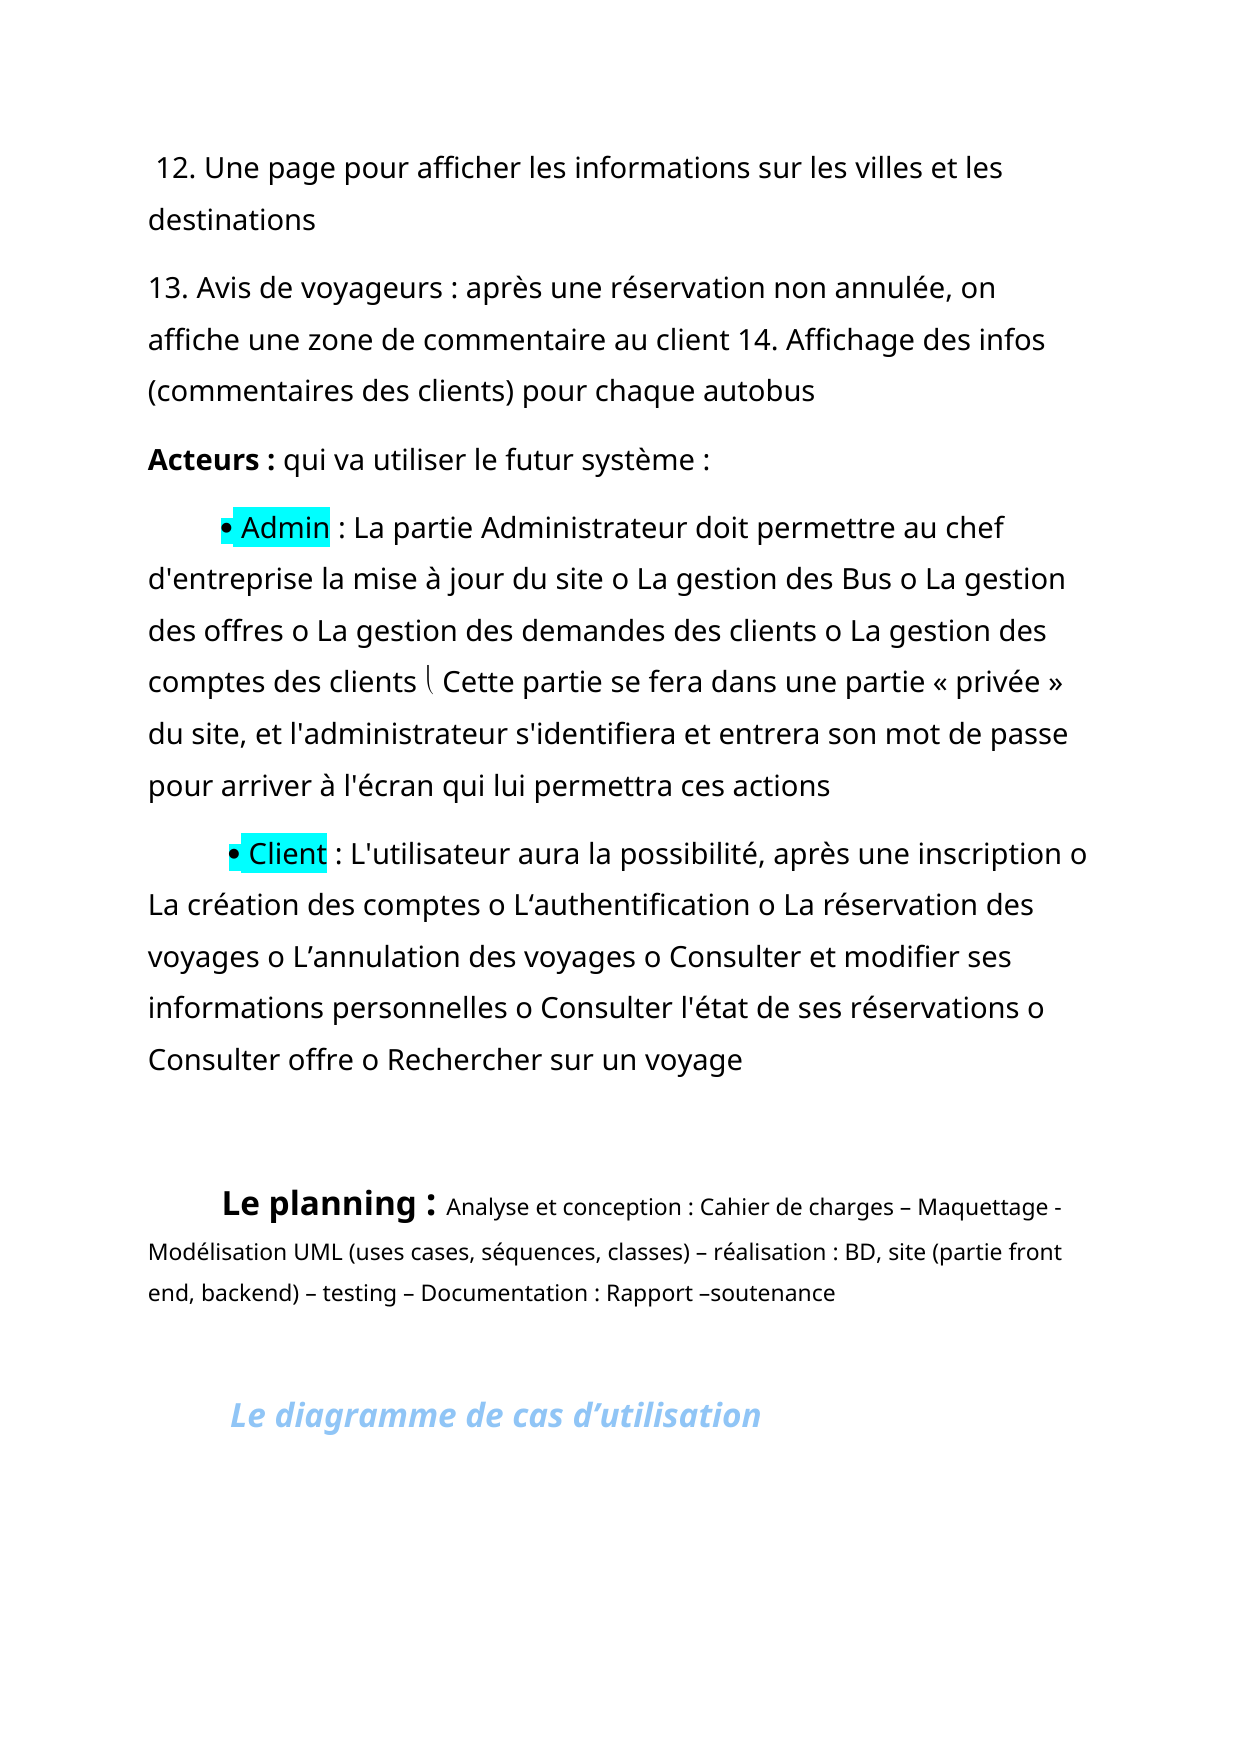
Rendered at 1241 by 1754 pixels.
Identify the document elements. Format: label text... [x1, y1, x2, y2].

text Admin : La partie Administrateur doit permettre au chef d'entreprise la mise à jour du site o La gestion des Bus o La gestion des offres o La gestion des demandes des clients o La gestion des comptes des clients Cette partie se fera dans une partie « privée » du site, et l'administrateur s'identifiera et entrera son mot de passe pour arriver à l'écran qui lui permettra ces actions [148, 507, 1093, 804]
text Client : L'utilisateur aura la possibilité, après une inscription o La création des comptes o L‘authentification o La réservation des voyages o L’annulation des voyages o Consulter et modifier ses informations personnelles o Consulter l'état de ses réservations o Consulter offre o Rechercher sur un voyage [148, 833, 1093, 1079]
text 13. Avis de voyageurs : après une réservation non annulée, on affiche une zone de commentaire au client 14. Affichage des infos (commentaires des clients) pour chaque autobus [148, 267, 1093, 410]
text Le planning : Analyse et conception : Cahier de charges – Maquettage - Modélisation UML (uses cases, séquences, classes) – réalisation : BD, site (partie front end, backend) – testing – Documentation : Rapport –soutenance [148, 1176, 1093, 1308]
text Acteurs : qui va utiliser le futur système : [148, 439, 1093, 478]
text Le diagramme de cas d’utilisation [148, 1391, 1093, 1437]
text 12. Une page pour afficher les informations sur les villes et les destinations [148, 148, 1093, 239]
